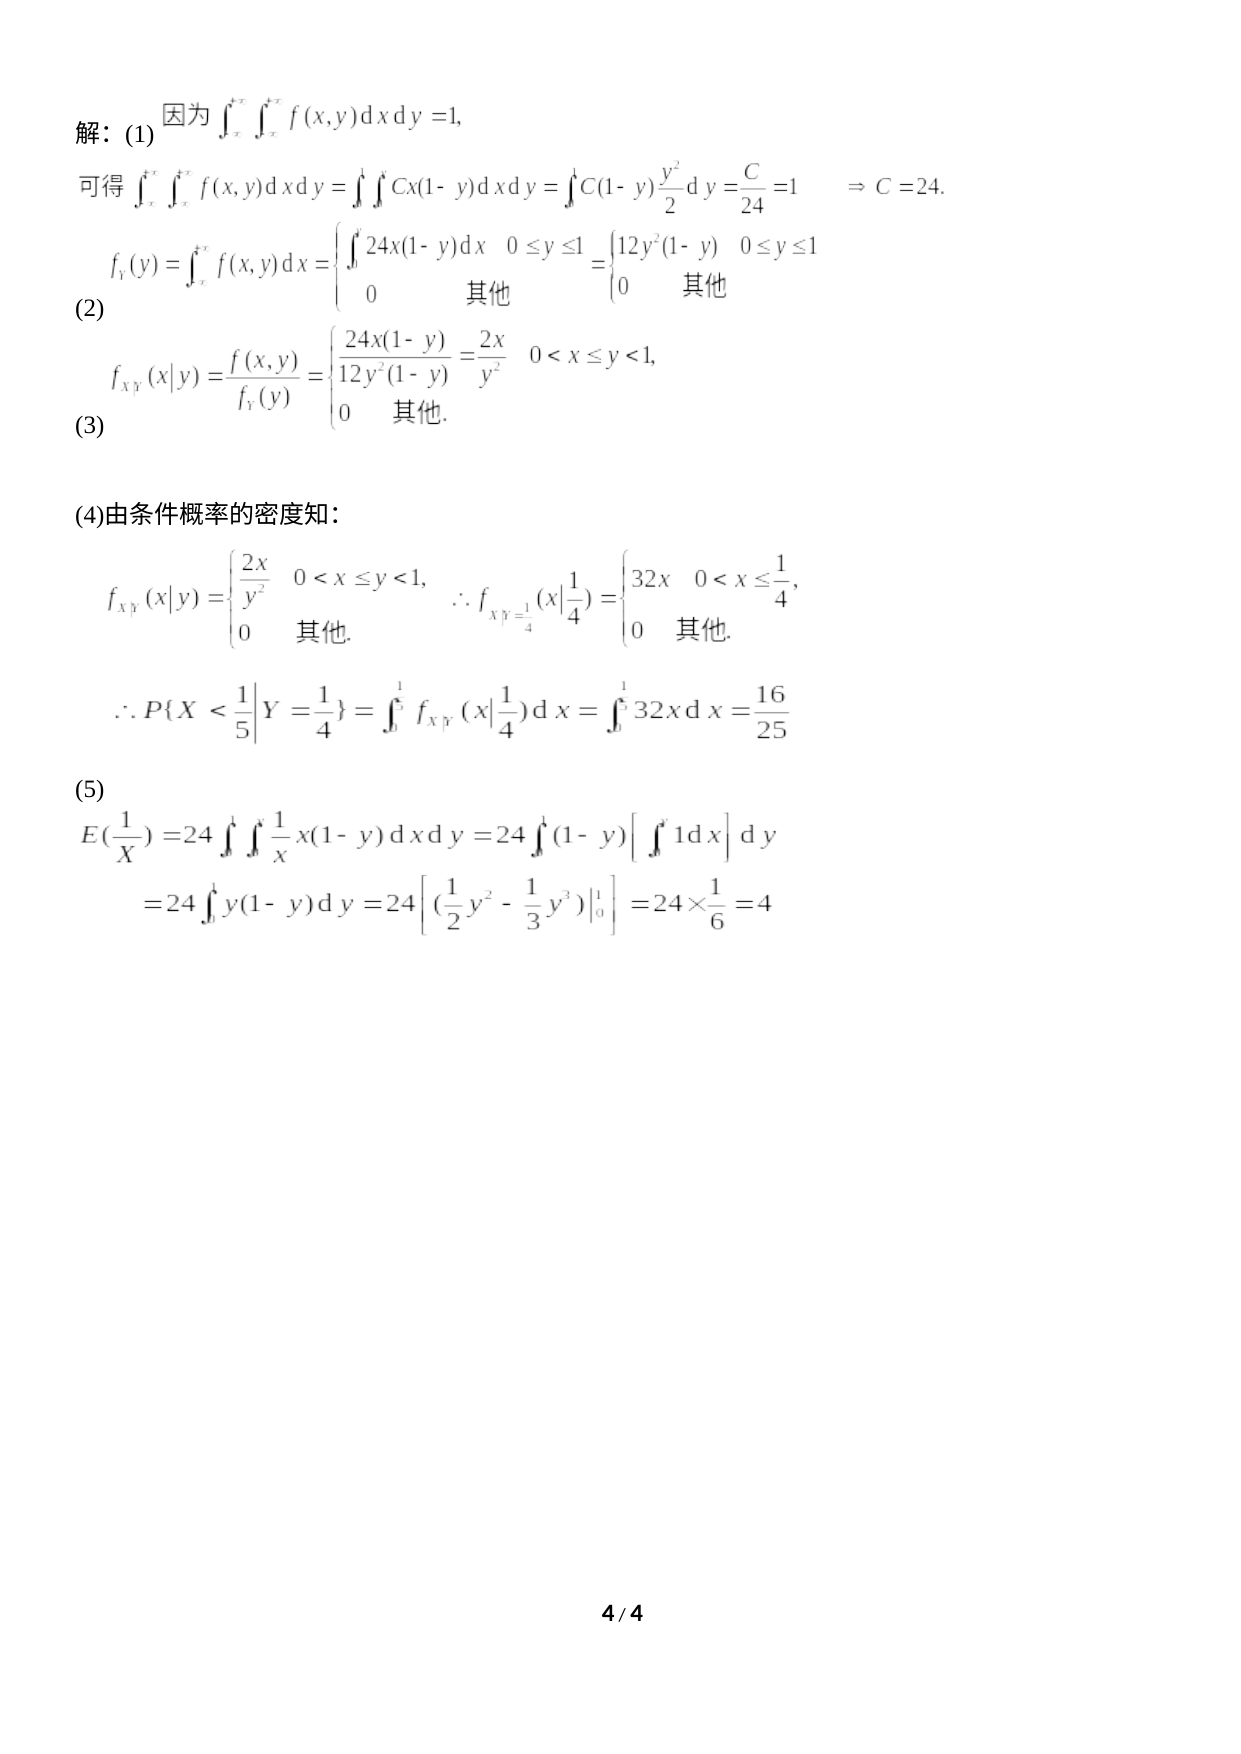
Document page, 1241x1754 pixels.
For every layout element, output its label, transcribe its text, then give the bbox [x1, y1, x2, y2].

text 解：(1) [75, 88, 1165, 153]
text (4)由条件概率的密度知： [75, 480, 1165, 545]
text (2) [75, 217, 1165, 321]
text (5) [75, 773, 1165, 805]
text (3) [75, 321, 1165, 451]
